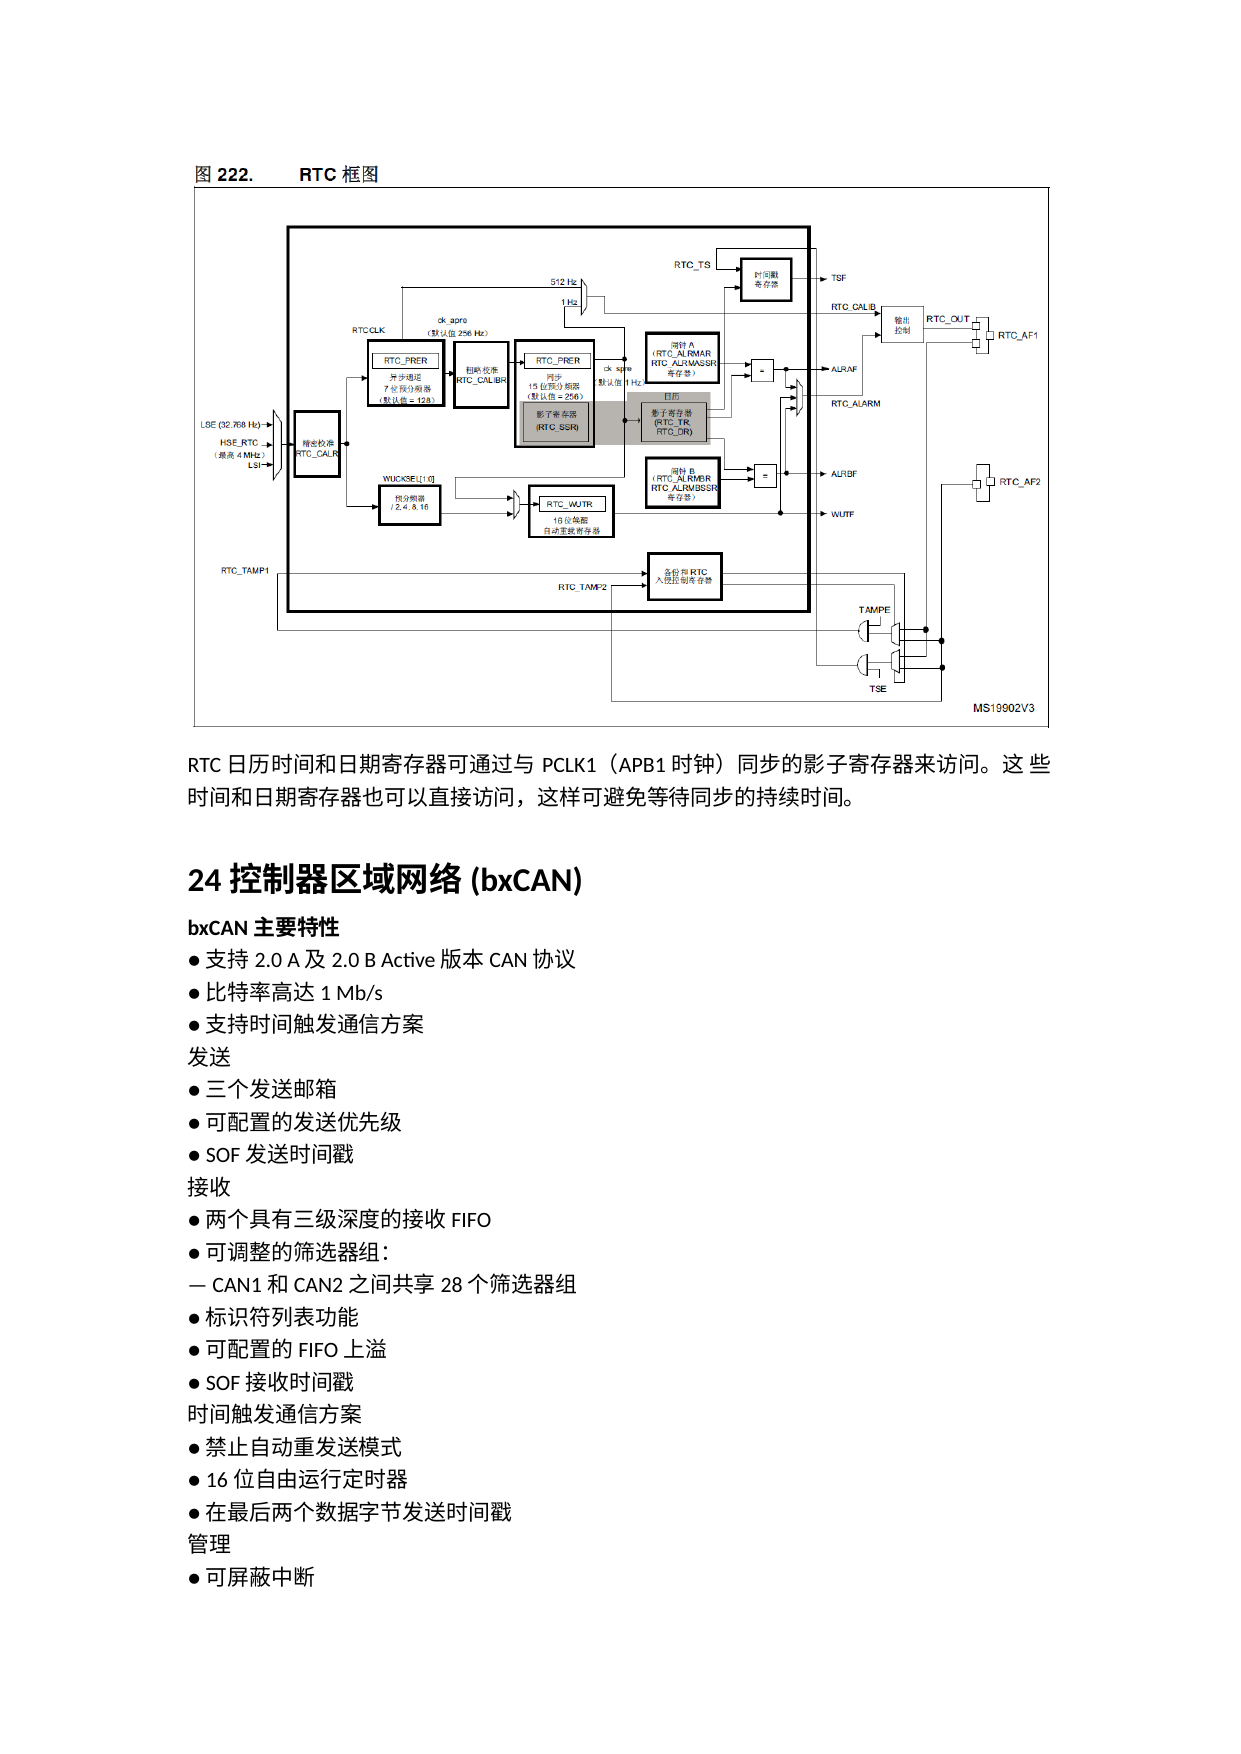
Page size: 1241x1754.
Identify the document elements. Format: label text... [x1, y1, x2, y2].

text ● 标识符列表功能 [187, 1299, 1053, 1332]
text 时间触发通信方案 [187, 1397, 1053, 1429]
text 发送 [187, 1039, 1053, 1072]
text ● SOF 发送时间戳 [187, 1137, 1053, 1169]
text 管理 [187, 1527, 1053, 1559]
text 接收 [187, 1169, 1053, 1202]
text ● 可配置的发送优先级 [187, 1104, 1053, 1137]
text ● 可配置的 FIFO 上溢 [187, 1332, 1053, 1364]
text ● 支持时间触发通信方案 [187, 1007, 1053, 1039]
text bxCAN 主要特性 [187, 909, 1053, 942]
text — CAN1 和 CAN2 之间共享 28 个筛选器组 [187, 1267, 1053, 1299]
text ● 两个具有三级深度的接收 FIFO [187, 1202, 1053, 1234]
text ● 比特率高达 1 Mb/s [187, 974, 1053, 1007]
text ● 16 位自由运行定时器 [187, 1462, 1053, 1494]
text RTC 日历时间和日期寄存器可通过与 PCLK1（APB1 时钟）同步的影子寄存器来访问。这 些时间和日期寄存器也可以直接访问，这样可避免等待同步的持续时间。 [187, 747, 1053, 812]
text ● 可屏蔽中断 [187, 1559, 1053, 1592]
text ● 禁止自动重发送模式 [187, 1429, 1053, 1462]
text ● 在最后两个数据字节发送时间戳 [187, 1494, 1053, 1527]
text ● 支持 2.0 A 及 2.0 B Active 版本 CAN 协议 [187, 942, 1053, 974]
text ● 三个发送邮箱 [187, 1072, 1053, 1104]
text 24 控制器区域网络 (bxCAN) [187, 844, 1053, 909]
text ● SOF 接收时间戳 [187, 1364, 1053, 1397]
text ● 可调整的筛选器组： [187, 1234, 1053, 1267]
